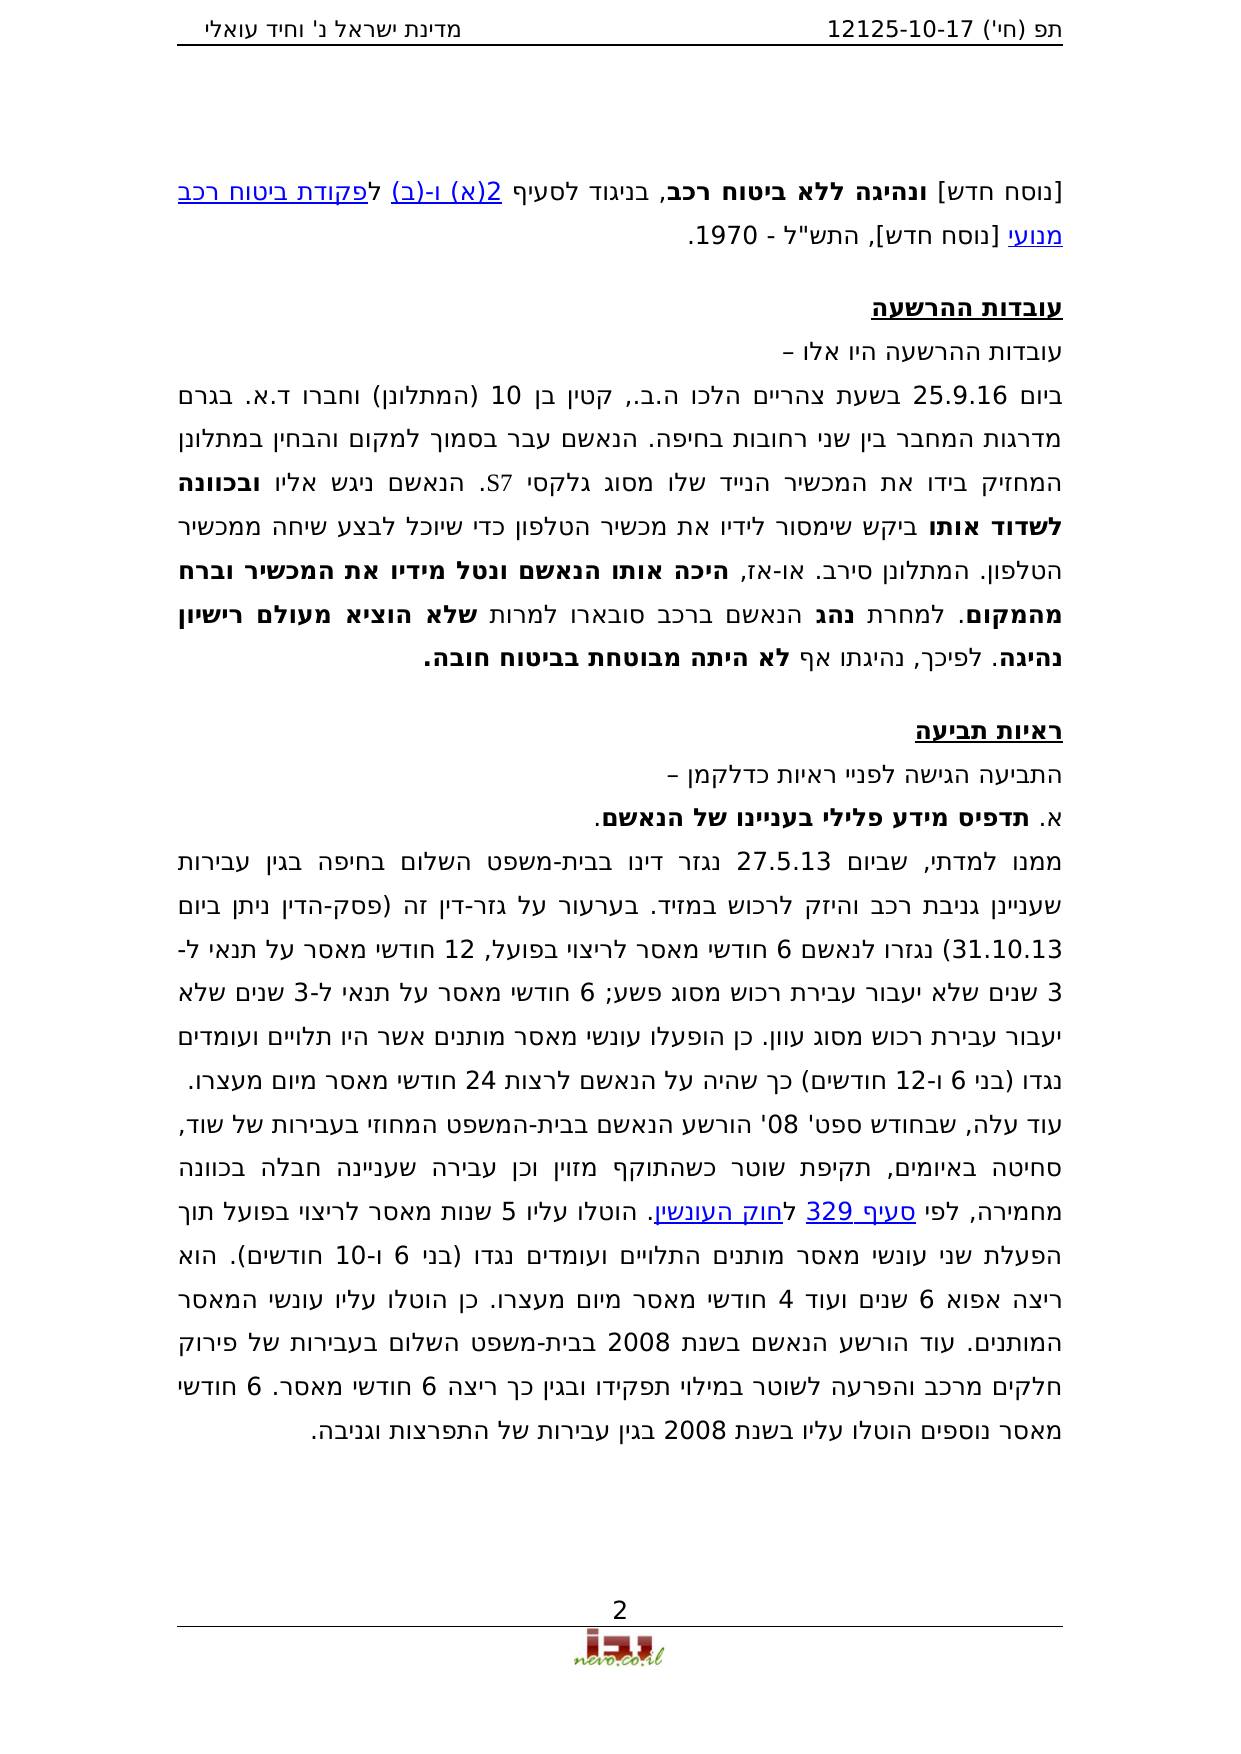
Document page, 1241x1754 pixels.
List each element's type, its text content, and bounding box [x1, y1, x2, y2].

text ראיות תביעה [177, 716, 1063, 745]
text עוד עלה, שבחודש ספט' 08' הורשע הנאשם בבית-המשפט המחוזי בעבירות של שוד, סחיטה באיומים, תקיפת שוטר כשהתוקף מזוין וכן עבירה שעניינה חבלה בכוונה מחמירה, לפי סעיף 329 לחוק העונשין. הוטלו עליו 5 שנות מאסר לריצוי בפועל תוך הפעלת שני עונשי מאסר מותנים התלויים ועומדים נגדו (בני 6 ו-10 חודשים). הוא ריצה אפוא 6 שנים ועוד 4 חודשי מאסר מיום מעצרו. כן הוטלו עליו עונשי המאסר המותנים. עוד הורשע הנאשם בשנת 2008 בבית-משפט השלום בעבירות של פירוק חלקים מרכב והפרעה לשוטר במילוי תפקידו ובגין כך ריצה 6 חודשי מאסר. 6 חודשי מאסר נוספים הוטלו עליו בשנת 2008 בגין עבירות של התפרצות וגניבה. [177, 1110, 1063, 1445]
text עובדות ההרשעה היו אלו – [177, 337, 1063, 366]
text ביום 25.9.16 בשעת צהריים הלכו ה.ב., קטין בן 10 (המתלונן) וחברו ד.א. בגרם מדרגות המחבר בין שני רחובות בחיפה. הנאשם עבר בסמוך למקום והבחין במתלונן המחזיק בידו את המכשיר הנייד שלו מסוג גלקסי S7. הנאשם ניגש אליו ובכוונה לשדוד אותו ביקש שימסור לידיו את מכשיר הטלפון כדי שיוכל לבצע שיחה ממכשיר הטלפון. המתלונן סירב. או-אז, היכה אותו הנאשם ונטל מידיו את המכשיר וברח מהמקום. למחרת נהג הנאשם ברכב סובארו למרות שלא הוציא מעולם רישיון נהיגה. לפיכך, נהיגתו אף לא היתה מבוטחת בביטוח חובה. [177, 381, 1063, 673]
text עובדות ההרשעה [177, 293, 1063, 323]
text ממנו למדתי, שביום 27.5.13 נגזר דינו בבית-משפט השלום בחיפה בגין עבירות שעניינן גניבת רכב והיזק לרכוש במזיד. בערעור על גזר-דין זה (פסק-הדין ניתן ביום 31.10.13) נגזרו לנאשם 6 חודשי מאסר לריצוי בפועל, 12 חודשי מאסר על תנאי ל-3 שנים שלא יעבור עבירת רכוש מסוג פשע; 6 חודשי מאסר על תנאי ל-3 שנים שלא יעבור עבירת רכוש מסוג עוון. כן הופעלו עונשי מאסר מותנים אשר היו תלויים ועומדים נגדו (בני 6 ו-12 חודשים) כך שהיה על הנאשם לרצות 24 חודשי מאסר מיום מעצרו. [177, 847, 1063, 1095]
text א. תדפיס מידע פלילי בעניינו של הנאשם. [177, 803, 1063, 833]
picture [574, 1628, 666, 1667]
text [177, 177, 1063, 250]
text התביעה הגישה לפניי ראיות כדלקמן – [177, 760, 1063, 789]
